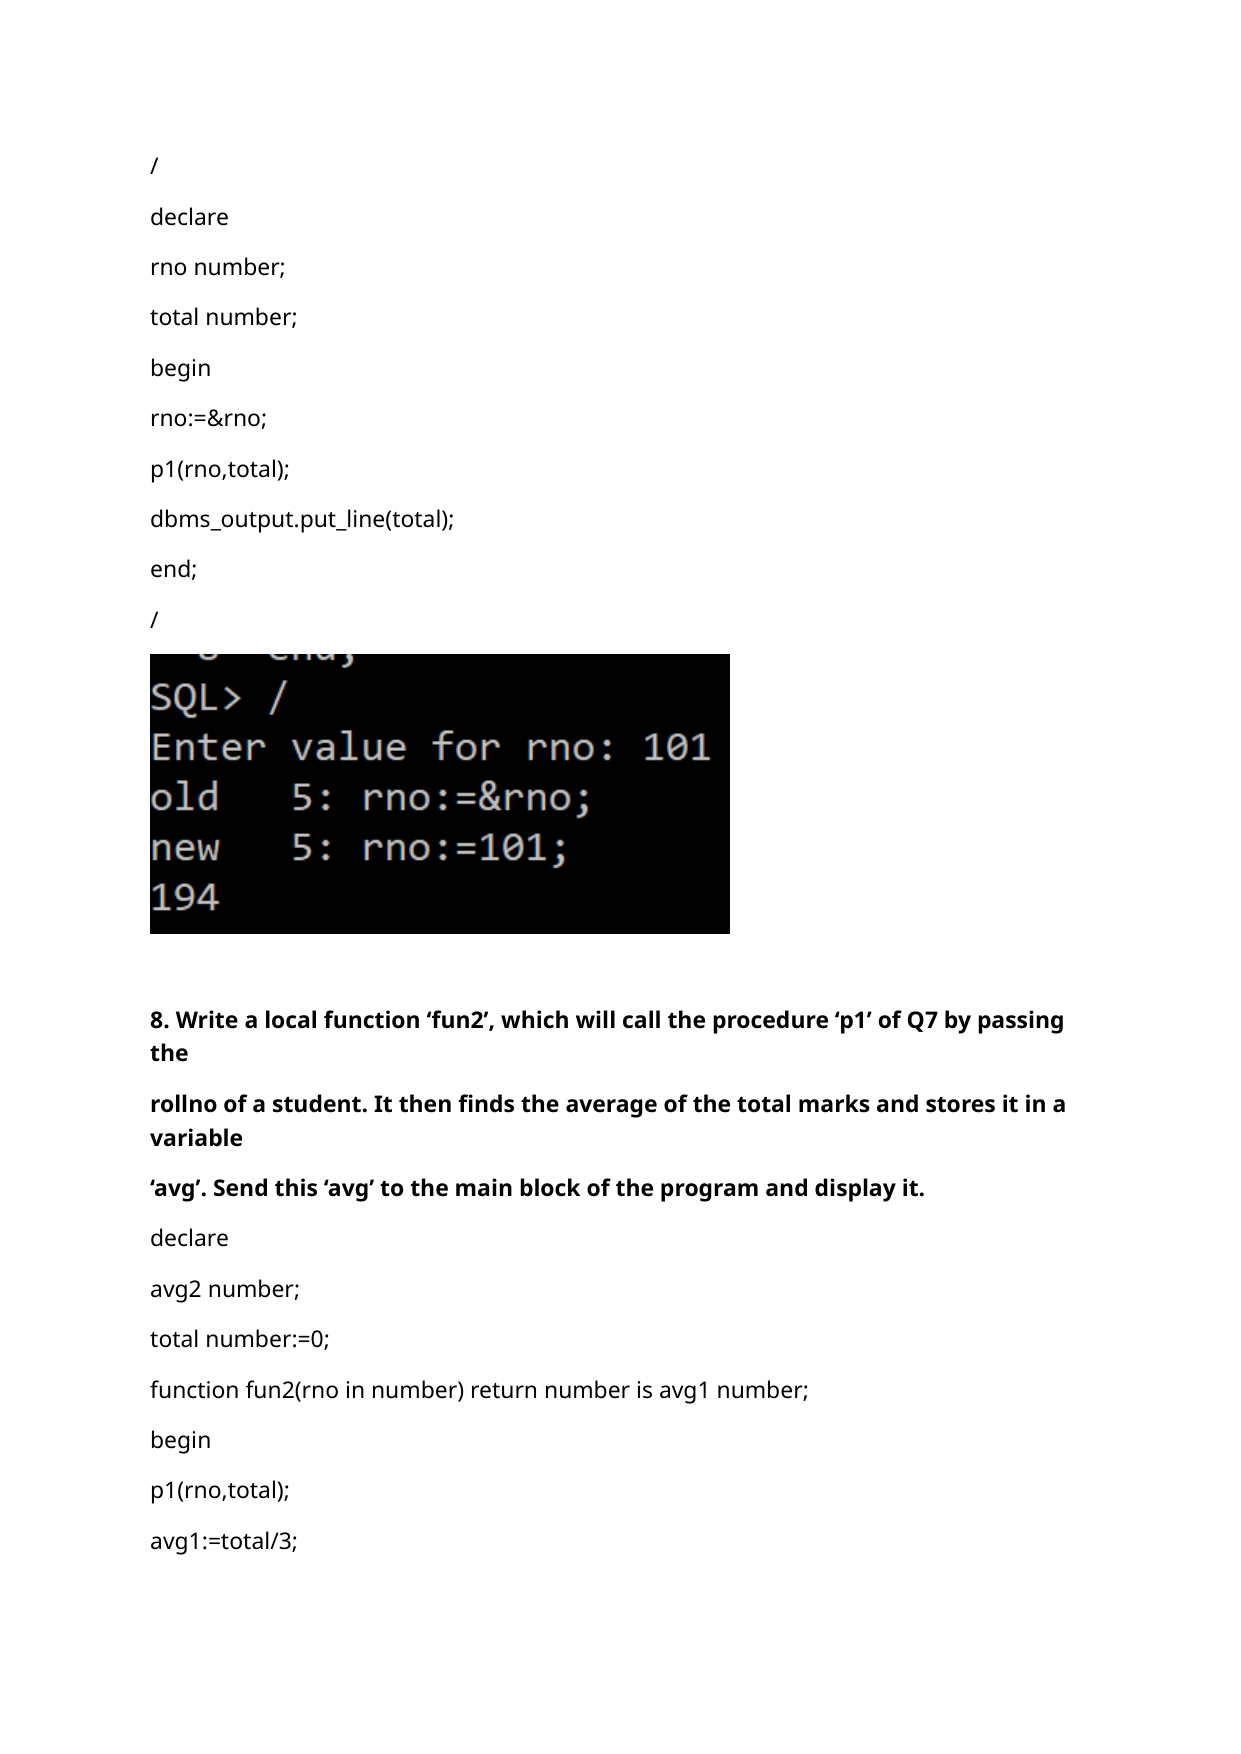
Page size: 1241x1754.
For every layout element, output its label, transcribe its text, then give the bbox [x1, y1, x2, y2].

text begin [150, 1424, 1090, 1455]
text / [150, 604, 1090, 635]
text p1(rno,total); [150, 452, 1090, 484]
text begin [150, 352, 1090, 383]
text rollno of a student. It then finds the average of the total marks and stores it in a variable [150, 1088, 1090, 1153]
text total number:=0; [150, 1323, 1090, 1354]
text dbms_output.put_line(total); [150, 503, 1090, 534]
text function fun2(rno in number) return number is avg1 number; [150, 1373, 1090, 1405]
text rno:=&rno; [150, 402, 1090, 433]
text avg1:=total/3; [150, 1525, 1090, 1556]
text declare [150, 1222, 1090, 1253]
text avg2 number; [150, 1273, 1090, 1304]
text p1(rno,total); [150, 1474, 1090, 1506]
text rno number; [150, 251, 1090, 282]
text ‘avg’. Send this ‘avg’ to the main block of the program and display it. [150, 1172, 1090, 1203]
text declare [150, 200, 1090, 232]
picture [150, 654, 730, 934]
text end; [150, 553, 1090, 584]
text 8. Write a local function ‘fun2’, which will call the procedure ‘p1’ of Q7 by passing the [150, 1003, 1090, 1068]
text total number; [150, 301, 1090, 332]
text / [150, 150, 1090, 181]
